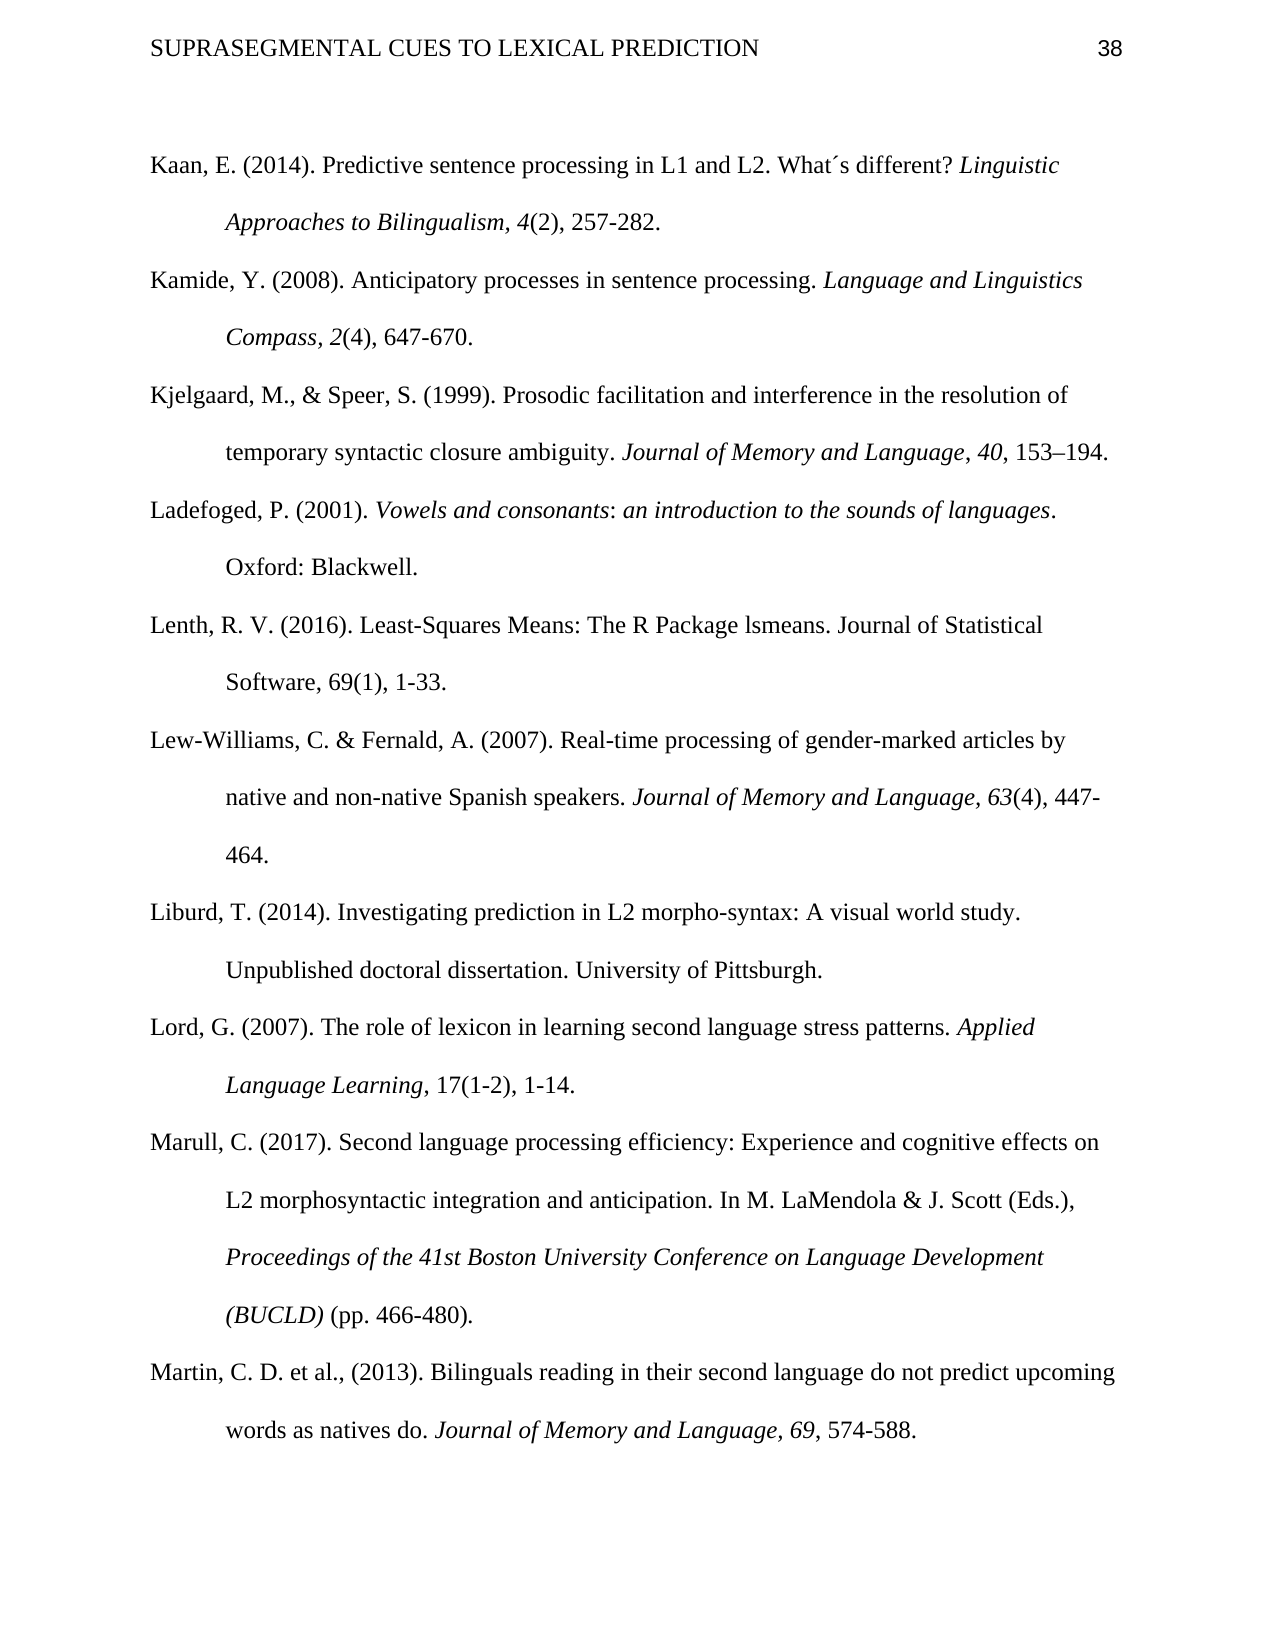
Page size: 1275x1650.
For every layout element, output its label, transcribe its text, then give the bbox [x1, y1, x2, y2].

text Martin, C. D. et al., (2013). Bilinguals reading in their second language do not predict upcoming words as natives do. Journal of Memory and Language, 69, 574-588. [150, 1357, 1125, 1444]
text Liburd, T. (2014). Investigating prediction in L2 morpho-syntax: A visual world study. Unpublished doctoral dissertation. University of Pittsburgh. [150, 897, 1125, 984]
text Kaan, E. (2014). Predictive sentence processing in L1 and L2. What´s different? Linguistic Approaches to Bilingualism, 4(2), 257-282. [150, 150, 1125, 236]
text Ladefoged, P. (2001). Vowels and consonants: an introduction to the sounds of languages. Oxford: Blackwell. [150, 495, 1125, 581]
text Kamide, Y. (2008). Anticipatory processes in sentence processing. Language and Linguistics Compass, 2(4), 647-670. [150, 265, 1125, 351]
text Lenth, R. V. (2016). Least-Squares Means: The R Package lsmeans. Journal of Statistical Software, 69(1), 1-33. [150, 610, 1125, 696]
text Marull, C. (2017). Second language processing efficiency: Experience and cognitive effects on L2 morphosyntactic integration and anticipation. In M. LaMendola & J. Scott (Eds.), Proceedings of the 41st Boston University Conference on Language Development (BUCLD) (pp. 466-480). [150, 1127, 1125, 1329]
text Lew-Williams, C. & Fernald, A. (2007). Real-time processing of gender-marked articles by native and non-native Spanish speakers. Journal of Memory and Language, 63(4), 447-464. [150, 725, 1125, 869]
text Kjelgaard, M., & Speer, S. (1999). Prosodic facilitation and interference in the resolution of temporary syntactic closure ambiguity. Journal of Memory and Language, 40, 153–194. [150, 380, 1125, 466]
text Lord, G. (2007). The role of lexicon in learning second language stress patterns. Applied Language Learning, 17(1-2), 1-14. [150, 1012, 1125, 1099]
